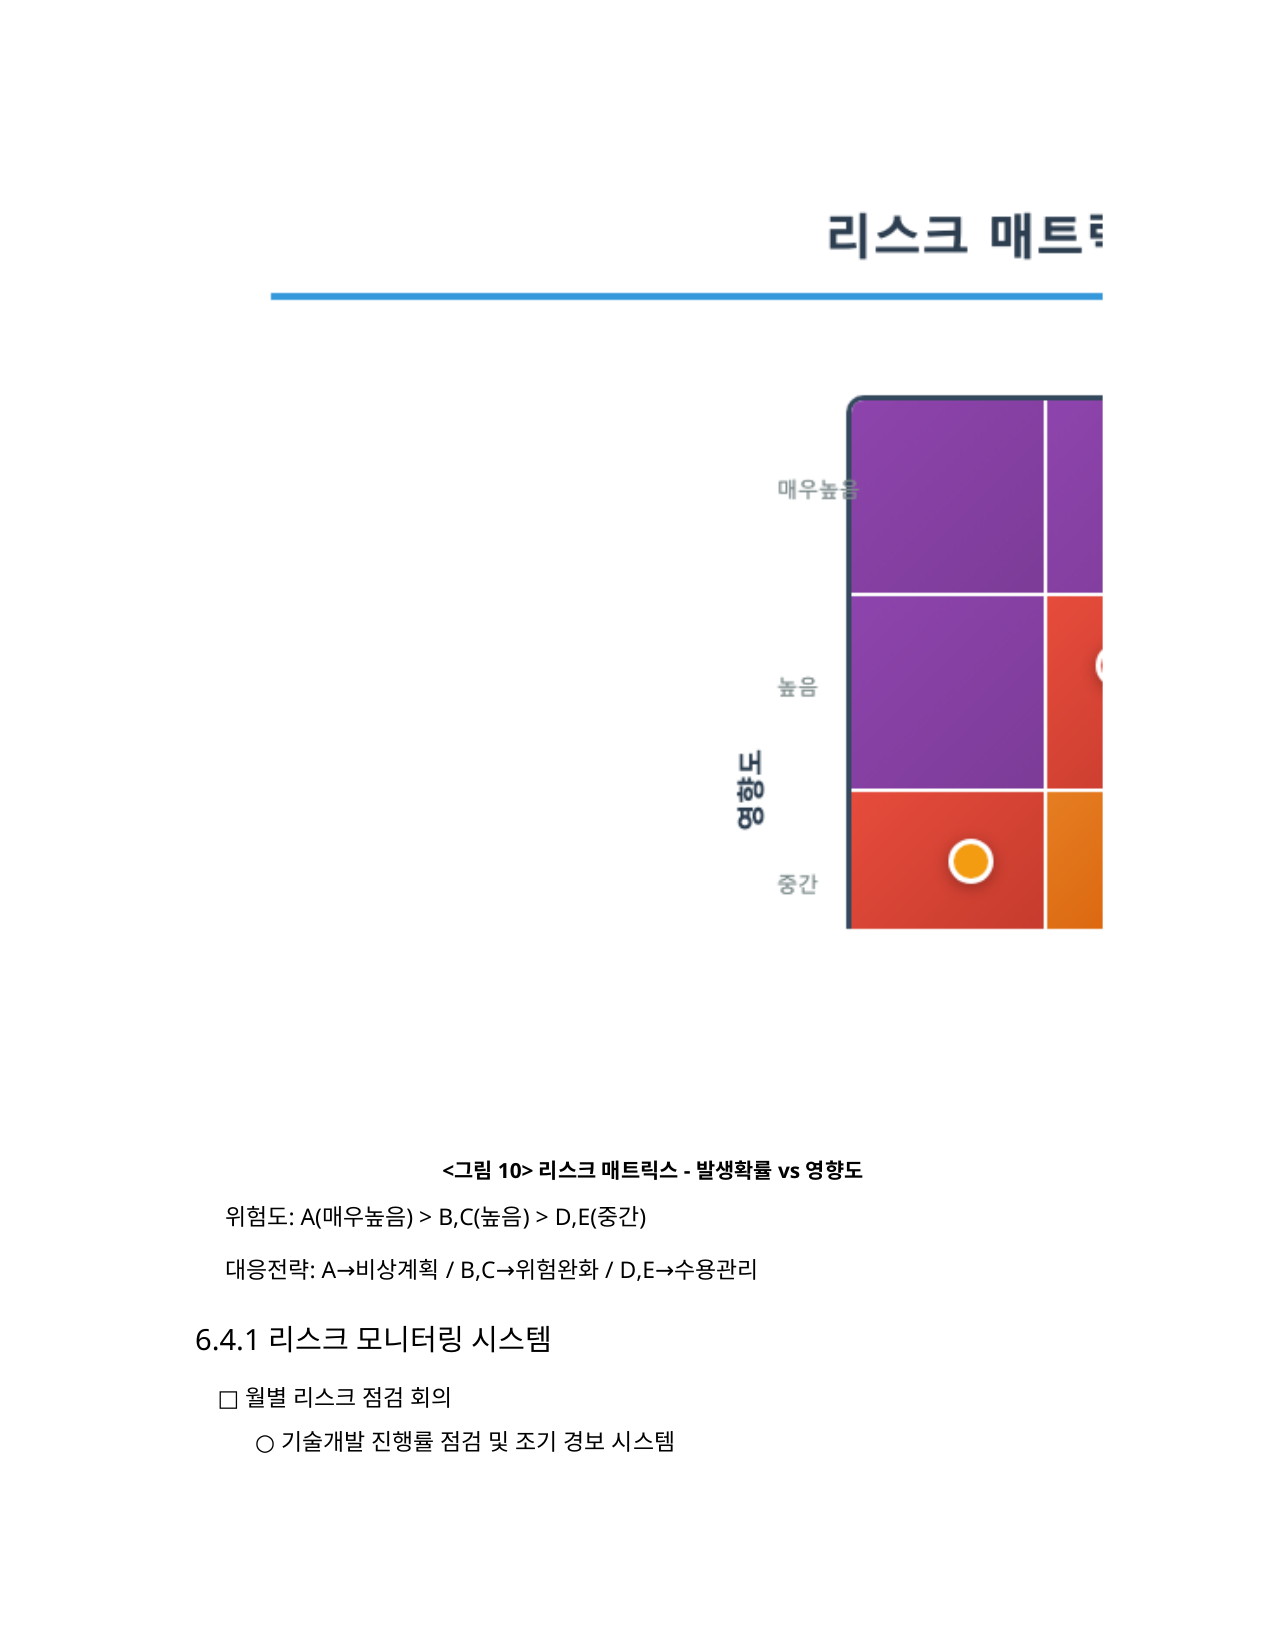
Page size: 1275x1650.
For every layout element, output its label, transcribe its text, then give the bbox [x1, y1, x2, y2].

picture [202, 180, 1103, 1080]
text <그림 10> 리스크 매트릭스 - 발생확률 vs 영향도 [180, 1156, 1125, 1184]
text 위험도: A(매우높음) > B,C(높음) > D,E(중간) [225, 1201, 1125, 1232]
subtitle 6.4.1 리스크 모니터링 시스템 [195, 1319, 1125, 1359]
text 대응전략: A→비상계획 / B,C→위험완화 / D,E→수용관리 [225, 1254, 1125, 1285]
list □ 월별 리스크 점검 회의 [217, 1382, 1125, 1413]
list ○ 기술개발 진행률 점검 및 조기 경보 시스템 [255, 1426, 1125, 1457]
